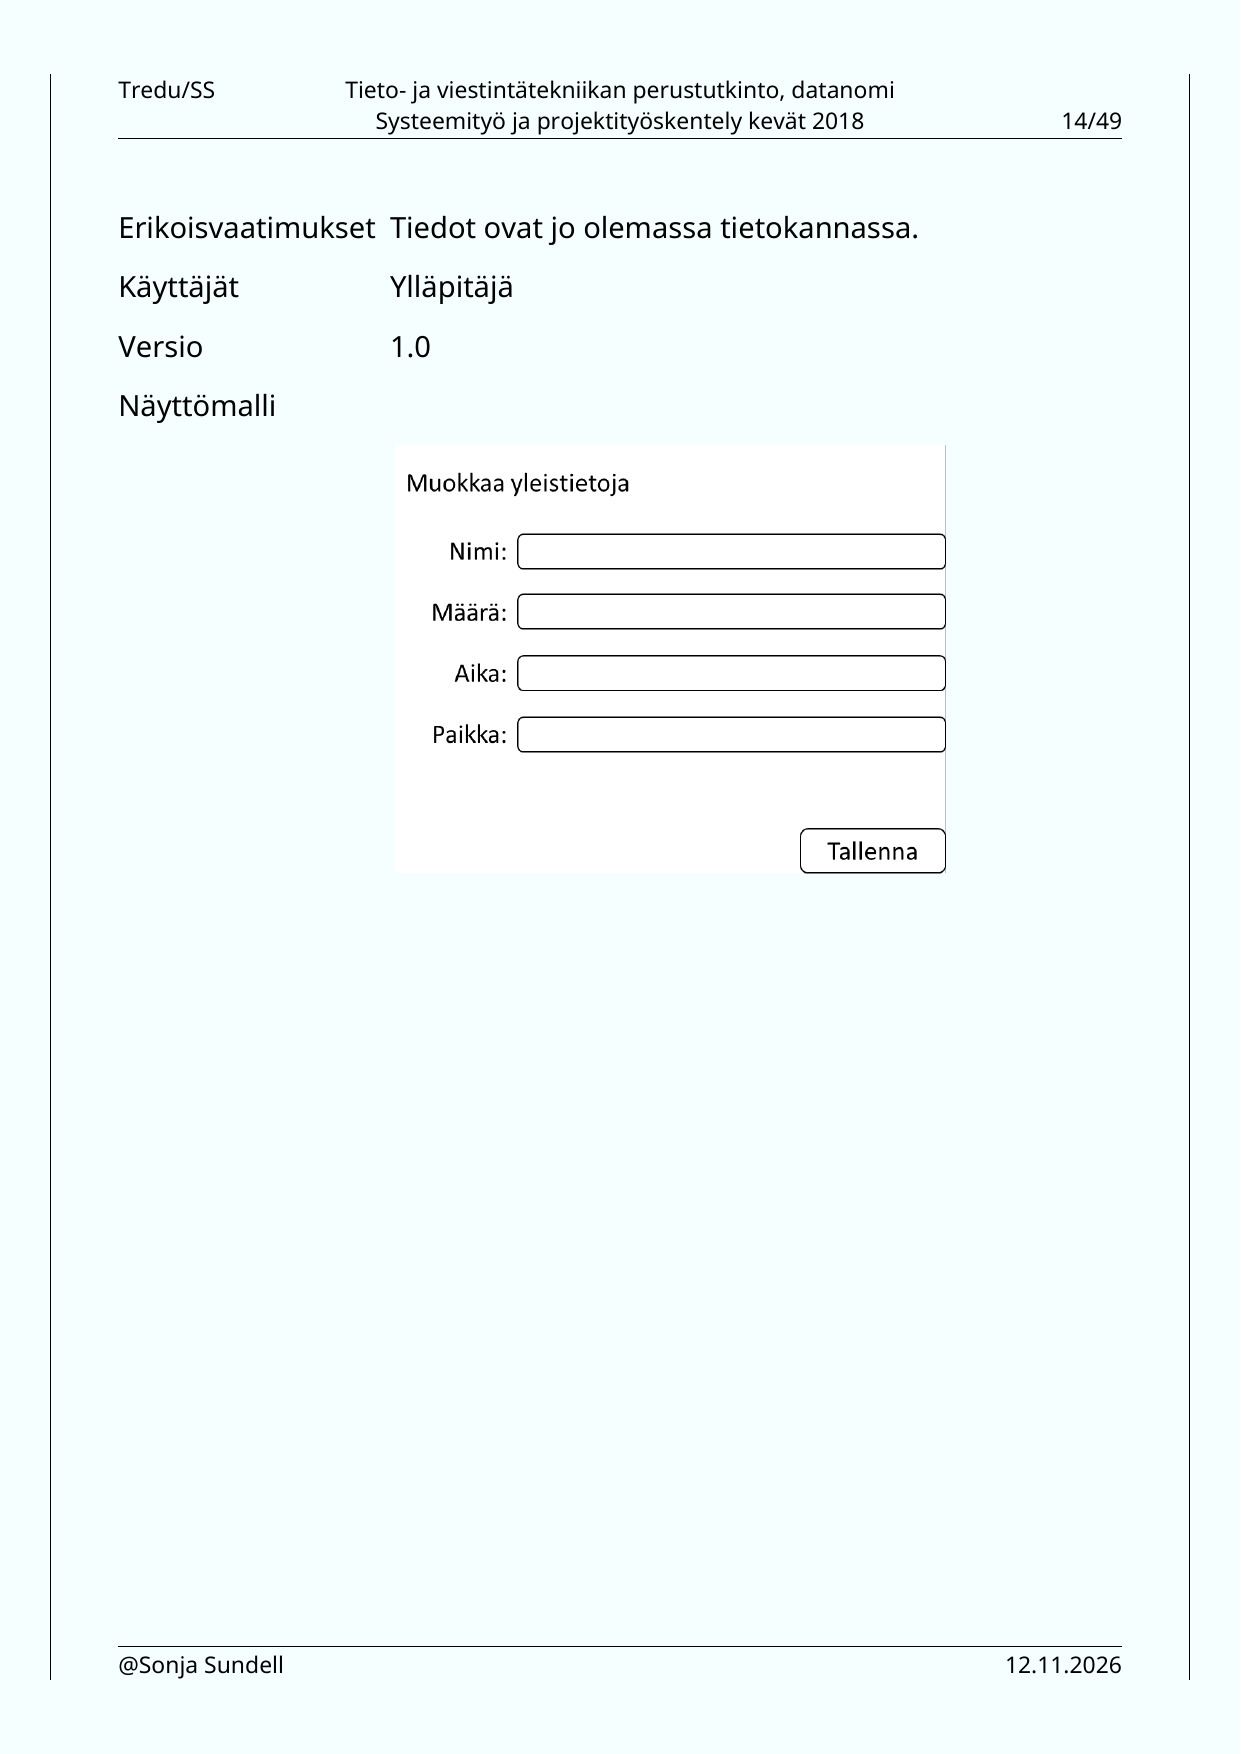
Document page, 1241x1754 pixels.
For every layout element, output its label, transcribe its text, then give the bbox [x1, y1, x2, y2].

picture [389, 445, 946, 883]
text Näyttömalli [118, 386, 1122, 425]
text Versio 1.0 [118, 326, 1122, 366]
text Käyttäjät Ylläpitäjä [118, 267, 1122, 306]
text Erikoisvaatimukset Tiedot ovat jo olemassa tietokannassa. [118, 207, 1122, 247]
